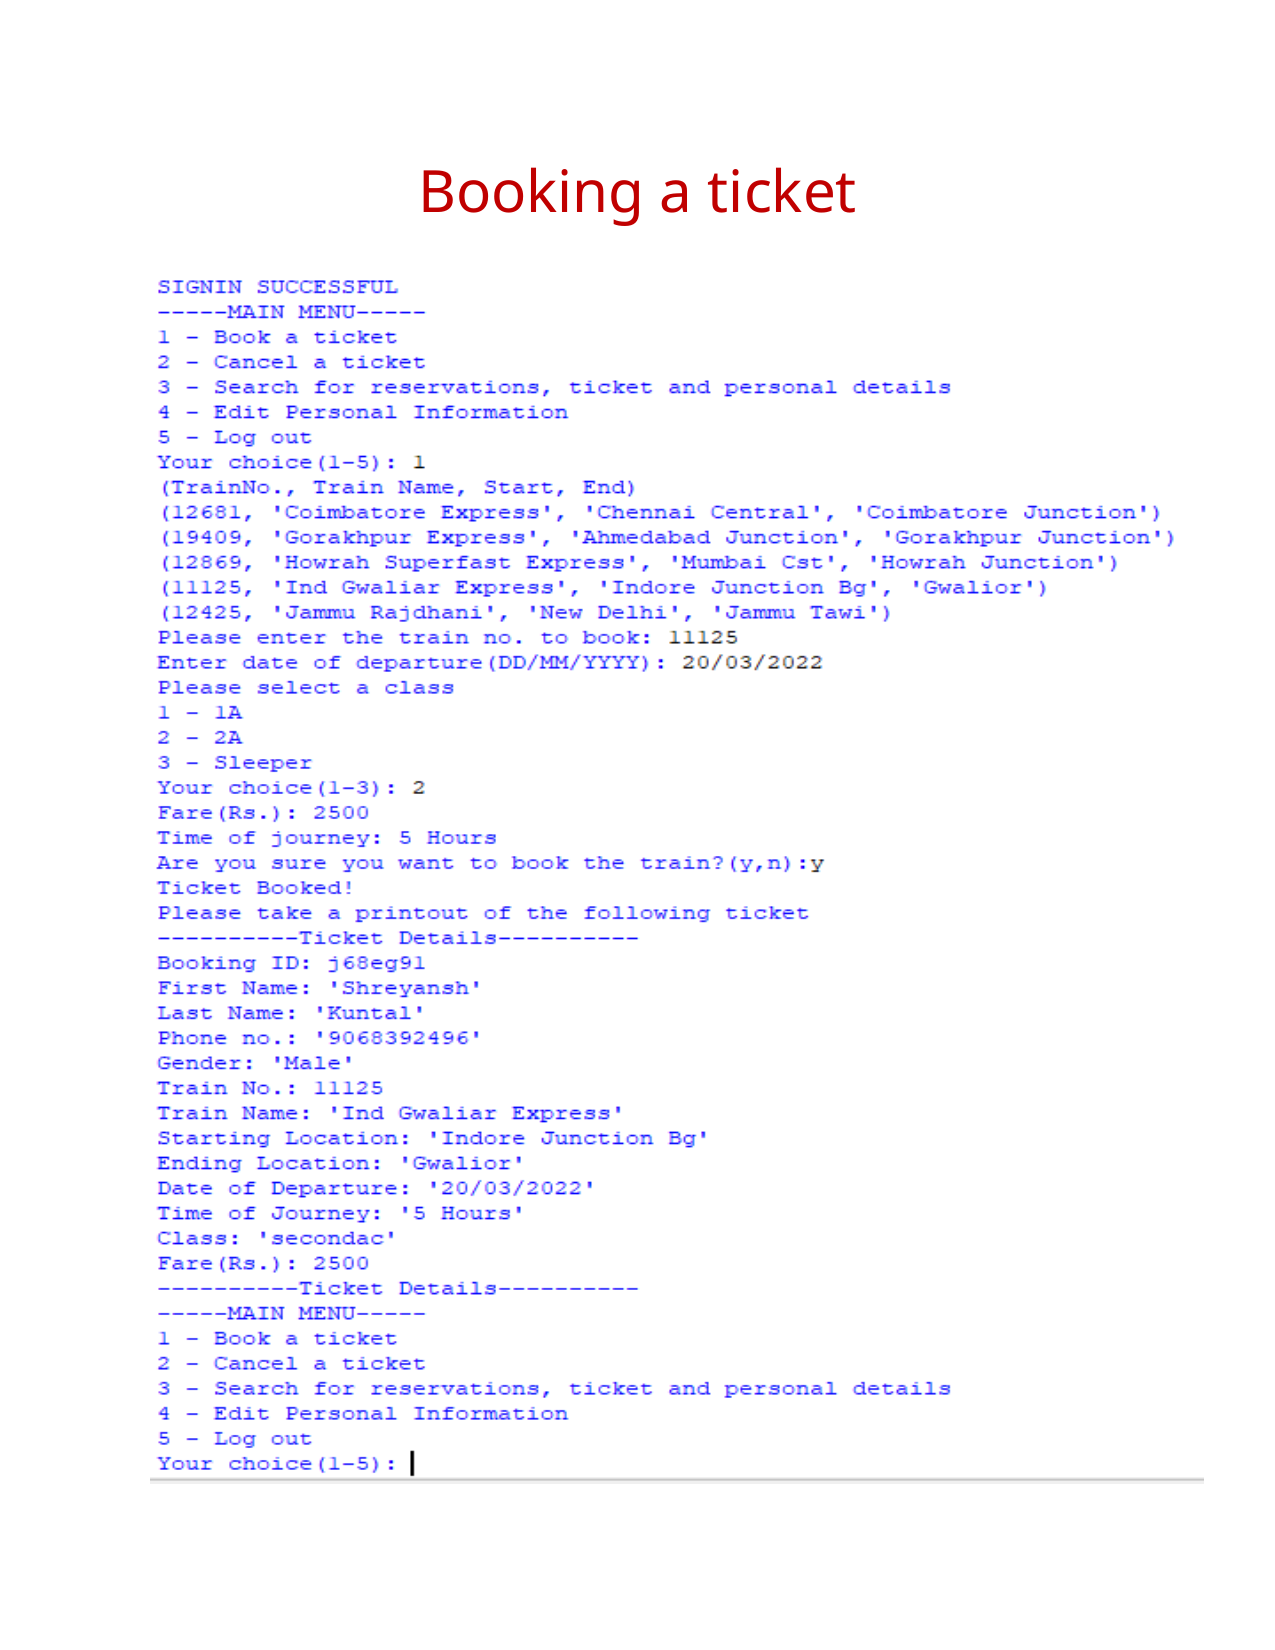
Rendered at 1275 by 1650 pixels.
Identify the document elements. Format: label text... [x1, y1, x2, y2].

text Booking a ticket [150, 150, 1125, 229]
picture [150, 262, 1204, 1484]
